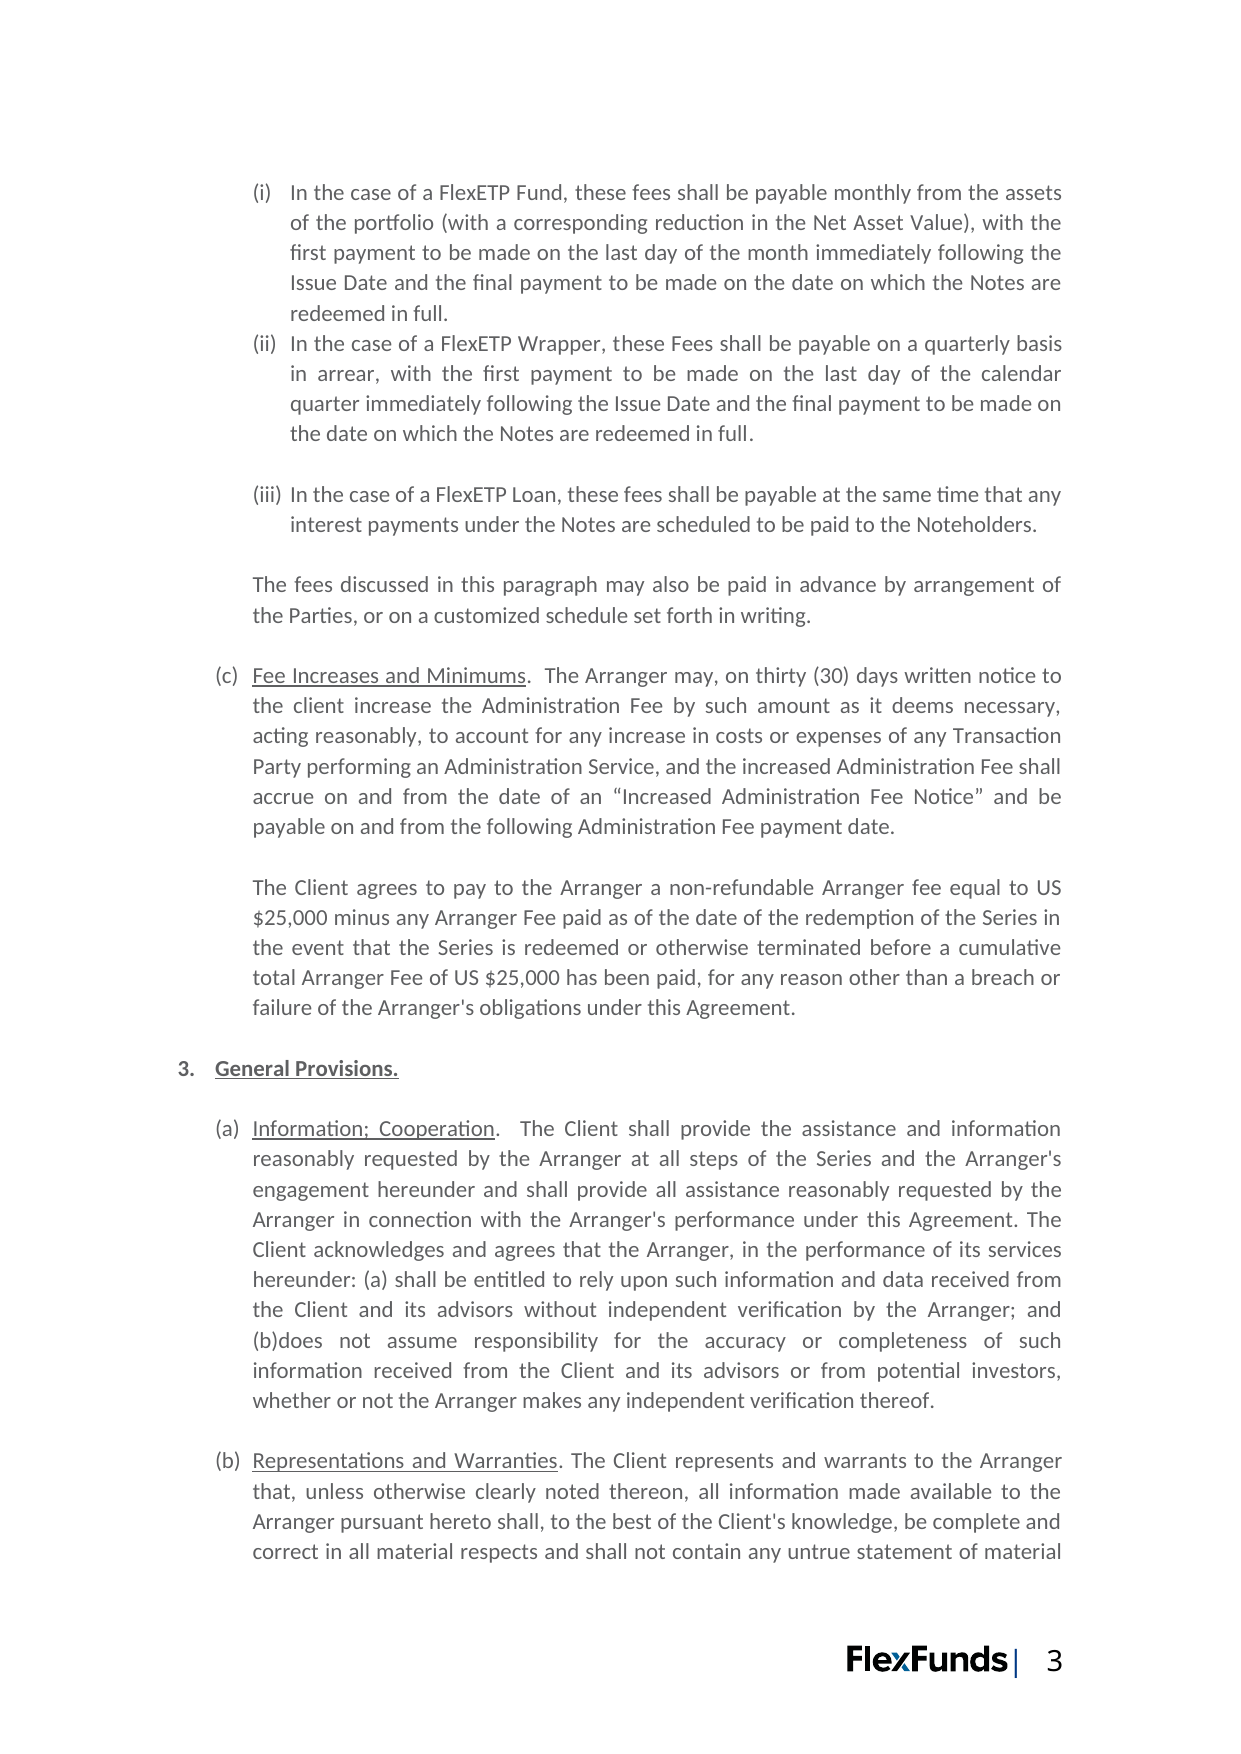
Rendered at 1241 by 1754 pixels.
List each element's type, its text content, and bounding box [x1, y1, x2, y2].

list In the case of a FlexETP Loan, these fees shall be payable at the same time that any interest payments under the Notes are scheduled to be paid to the Noteholders. [252, 480, 1063, 538]
list General Provisions. [177, 1054, 1063, 1082]
list In the case of a FlexETP Fund, these fees shall be payable monthly from the assets of the portfolio (with a corresponding reduction in the Net Asset Value), with the first payment to be made on the last day of the month immediately following the Issue Date and the final payment to be made on the date on which the Notes are redeemed in full. [252, 178, 1063, 327]
list Information; Cooperation. The Client shall provide the assistance and information reasonably requested by the Arranger at all steps of the Series and the Arranger's engagement hereunder and shall provide all assistance reasonably requested by the Arranger in connection with the Arranger's performance under this Agreement. The Client acknowledges and agrees that the Arranger, in the performance of its services hereunder: (a) shall be entitled to rely upon such information and data received from the Client and its advisors without independent verification by the Arranger; and (b)does not assume responsibility for the accuracy or completeness of such information received from the Client and its advisors or from potential investors, whether or not the Arranger makes any independent verification thereof. [215, 1114, 1063, 1414]
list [215, 1447, 1063, 1565]
list In the case of a FlexETP Wrapper, these Fees shall be payable on a quarterly basis in arrear, with the first payment to be made on the last day of the calendar quarter immediately following the Issue Date and the final payment to be made on the date on which the Notes are redeemed in full. [252, 329, 1063, 448]
list The Client agrees to pay to the Arranger a non-refundable Arranger fee equal to US $25,000 minus any Arranger Fee paid as of the date of the redemption of the Series in the event that the Series is redeemed or otherwise terminated before a cumulative total Arranger Fee of US $25,000 has been paid, for any reason other than a breach or failure of the Arranger's obligations under this Agreement. [252, 873, 1063, 1022]
list Fee Increases and Minimums. The Arranger may, on thirty (30) days written notice to the client increase the Administration Fee by such amount as it deems necessary, acting reasonably, to account for any increase in costs or expenses of any Transaction Party performing an Administration Service, and the increased Administration Fee shall accrue on and from the date of an “Increased Administration Fee Notice” and be payable on and from the following Administration Fee payment date. [215, 661, 1063, 840]
list The fees discussed in this paragraph may also be paid in advance by arrangement of the Parties, or on a customized schedule set forth in writing. [252, 571, 1063, 629]
